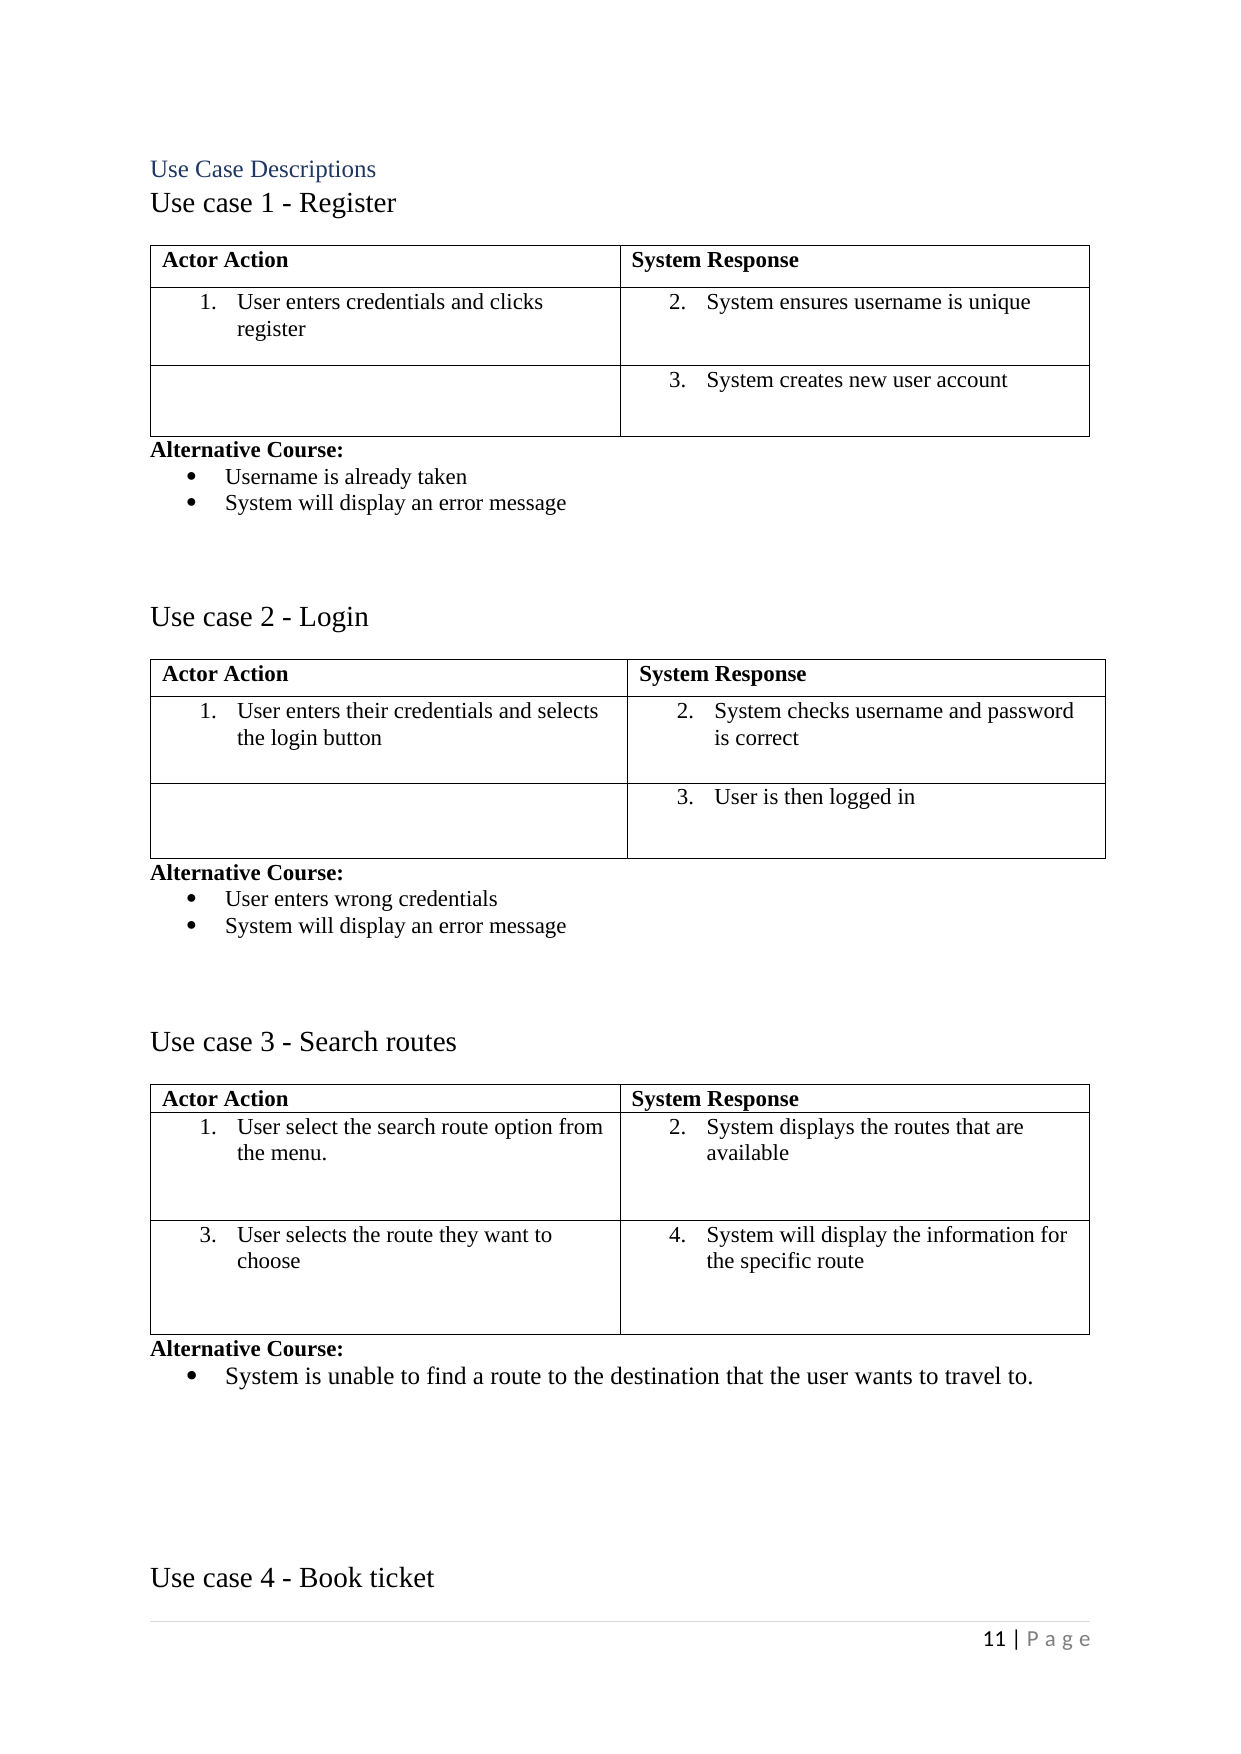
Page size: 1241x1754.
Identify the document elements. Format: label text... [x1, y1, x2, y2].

text Use case 2 - Login [150, 599, 1090, 633]
table_cell User enters credentials and clicks register [151, 288, 620, 365]
table_header Actor Action [151, 660, 627, 696]
table_cell [151, 366, 620, 436]
text Alternative Course: [150, 1335, 1090, 1361]
table_cell System creates new user account [621, 366, 1089, 436]
table_cell User select the search route option from the menu. [151, 1113, 620, 1220]
table_header Actor Action [151, 1085, 620, 1112]
table_header Actor Action [151, 246, 620, 287]
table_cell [151, 1221, 620, 1334]
table_cell System displays the routes that are available [621, 1113, 1089, 1220]
table_cell System checks username and password is correct [628, 697, 1105, 782]
list User enters wrong credentials [187, 885, 1090, 912]
list System will display an error message [187, 489, 1090, 516]
table_header System Response [621, 246, 1089, 287]
table_cell [151, 784, 627, 858]
list System will display an error message [187, 912, 1090, 938]
text Alternative Course: [150, 437, 1090, 463]
text Use case 3 - Search routes [150, 1024, 1090, 1058]
table_cell System will display the information for the specific route [621, 1221, 1089, 1334]
text Use case 4 - Book ticket [150, 1560, 1090, 1593]
text Alternative Course: [150, 859, 1090, 885]
list Username is already taken [187, 463, 1090, 489]
table_header System Response [628, 660, 1105, 696]
text Use case 1 - Register [150, 185, 1090, 219]
subtitle Use Case Descriptions [150, 154, 1090, 183]
table_header System Response [621, 1085, 1089, 1112]
list System is unable to find a route to the destination that the user wants to travel to. [187, 1361, 1090, 1390]
table_cell System ensures username is unique [621, 288, 1089, 365]
table_cell User is then logged in [628, 784, 1105, 858]
table_cell User enters their credentials and selects the login button [151, 697, 627, 782]
